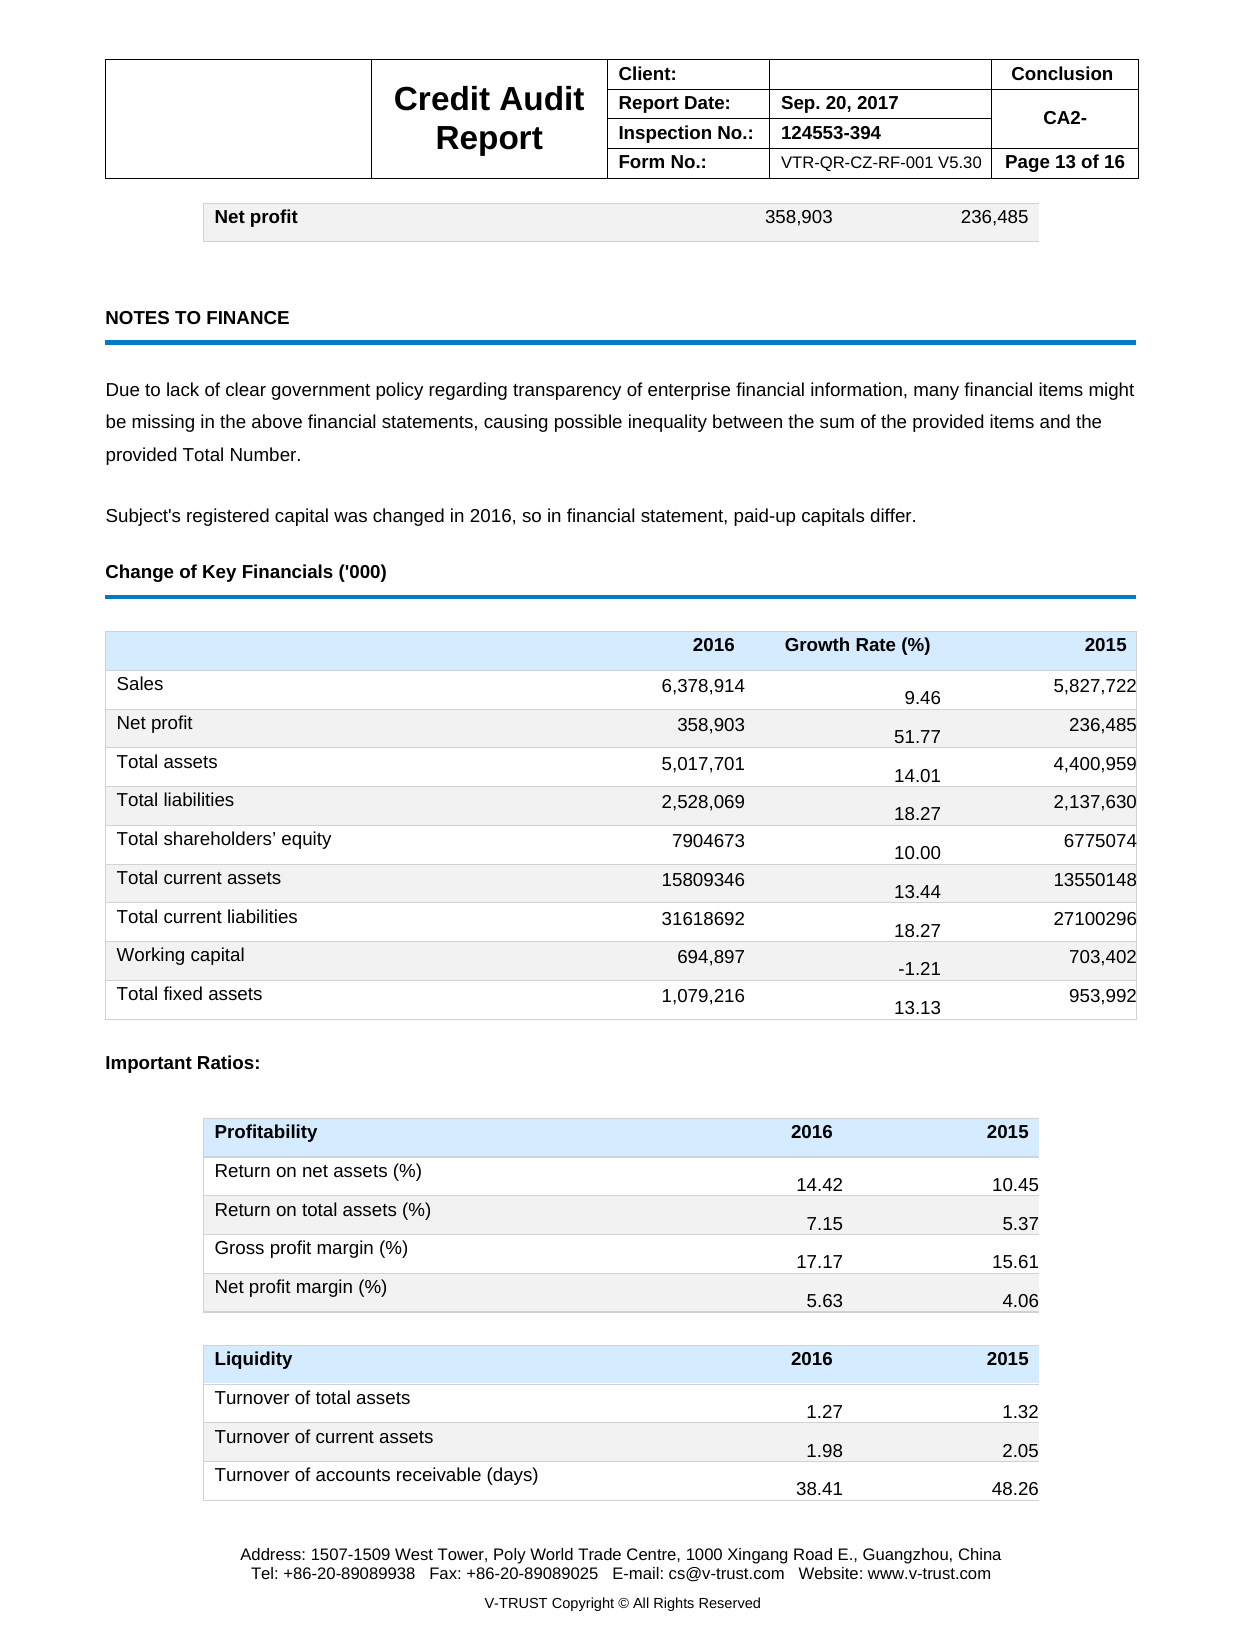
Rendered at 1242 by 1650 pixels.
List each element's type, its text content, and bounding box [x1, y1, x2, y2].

table_cell 2,528,069 [549, 787, 745, 825]
table_header 2015 [941, 632, 1136, 670]
table_cell 6,378,914 [549, 671, 745, 708]
table_cell 358,903 [647, 204, 843, 241]
table_header 2015 [843, 1346, 1039, 1383]
table_cell 9.46 [745, 671, 941, 708]
table_header 2016 [647, 1119, 843, 1156]
table_cell Turnover of total assets [204, 1385, 647, 1422]
table_cell 2,840,927 [941, 865, 1136, 902]
table_cell 236,485 [941, 710, 1136, 747]
table_cell Gross profit margin (%) [204, 1235, 647, 1273]
table_cell 2,263,329 [941, 826, 1136, 863]
table_cell Total current liabilities [106, 903, 549, 941]
table_cell 5.63 [647, 1274, 843, 1311]
table_header Change of Key Financials ('000) [105, 561, 1136, 594]
table_cell 38.41 [647, 1462, 843, 1500]
table_cell Total liabilities [106, 787, 549, 825]
table_cell 10.45 [843, 1158, 1039, 1195]
table_header Growth Rate (%) [745, 632, 941, 670]
table_cell 4,400,959 [941, 748, 1136, 786]
table_cell 18.27 [745, 787, 941, 825]
table_header Important Ratios: [105, 1052, 1136, 1085]
table_cell 3,222,862 [549, 865, 745, 902]
table_header Due to lack of clear government policy regarding transparency of enterprise financial information, many financial items might be missing in the above financial statements, causing possible inequality between the sum of the provided items and the provided Total Number. [105, 377, 1137, 479]
table_cell 2,489,632 [549, 826, 745, 863]
table_header 2016 [647, 1346, 843, 1383]
table_cell 7.15 [647, 1196, 843, 1234]
table_cell 2.05 [843, 1423, 1039, 1461]
table_cell Total fixed assets [106, 981, 549, 1018]
table_cell Total assets [106, 748, 549, 786]
table_cell 10.00 [745, 826, 941, 863]
table_header [106, 632, 549, 670]
table_cell 1.98 [647, 1423, 843, 1461]
table_cell Turnover of current assets [204, 1423, 647, 1461]
table_cell Net profit [204, 204, 647, 241]
table_cell 703,402 [941, 942, 1136, 980]
table_cell 1.32 [843, 1385, 1039, 1422]
table_cell Turnover of accounts receivable (days) [204, 1462, 647, 1500]
table_cell 4.06 [843, 1274, 1039, 1311]
table_header 2015 [843, 1119, 1039, 1156]
table_cell Sales [106, 671, 549, 708]
table_cell Net profit margin (%) [204, 1274, 647, 1311]
table_cell 15.61 [843, 1235, 1039, 1273]
table_cell Working capital [106, 942, 549, 980]
table_cell 2,527,965 [549, 903, 745, 941]
table_cell 17.17 [647, 1235, 843, 1273]
table_cell 2,137,525 [941, 903, 1136, 941]
table_header 2016 [549, 632, 745, 670]
table_header NOTES TO FINANCE [105, 307, 1136, 340]
table_cell 953,992 [941, 981, 1136, 1018]
table_header Subject's registered capital was changed in 2016, so in financial statement, paid-up capitals differ. [105, 503, 1137, 529]
table_cell Return on total assets (%) [204, 1196, 647, 1234]
table_cell 14.42 [647, 1158, 843, 1195]
table_cell 13.44 [745, 865, 941, 902]
table_cell 1,079,216 [549, 981, 745, 1018]
table_cell 694,897 [549, 942, 745, 980]
table_cell 2,137,630 [941, 787, 1136, 825]
table_cell 236,485 [843, 204, 1039, 241]
table_cell 5,827,722 [941, 671, 1136, 708]
table_cell 5,017,701 [549, 748, 745, 786]
table_cell Return on net assets (%) [204, 1158, 647, 1195]
table_cell 14.01 [745, 748, 941, 786]
table_cell 5.37 [843, 1196, 1039, 1234]
table_cell -1.21 [745, 942, 941, 980]
table_cell 48.26 [843, 1462, 1039, 1500]
table_cell 51.77 [745, 710, 941, 747]
table_cell Total shareholders’ equity [106, 826, 549, 863]
table_header Profitability [204, 1119, 647, 1156]
table_header Liquidity [204, 1346, 647, 1383]
table_cell 1.27 [647, 1385, 843, 1422]
table_cell Net profit [106, 710, 549, 747]
table_cell 358,903 [549, 710, 745, 747]
table_cell 13.13 [745, 981, 941, 1018]
table_cell Total current assets [106, 865, 549, 902]
table_cell 18.27 [745, 903, 941, 941]
